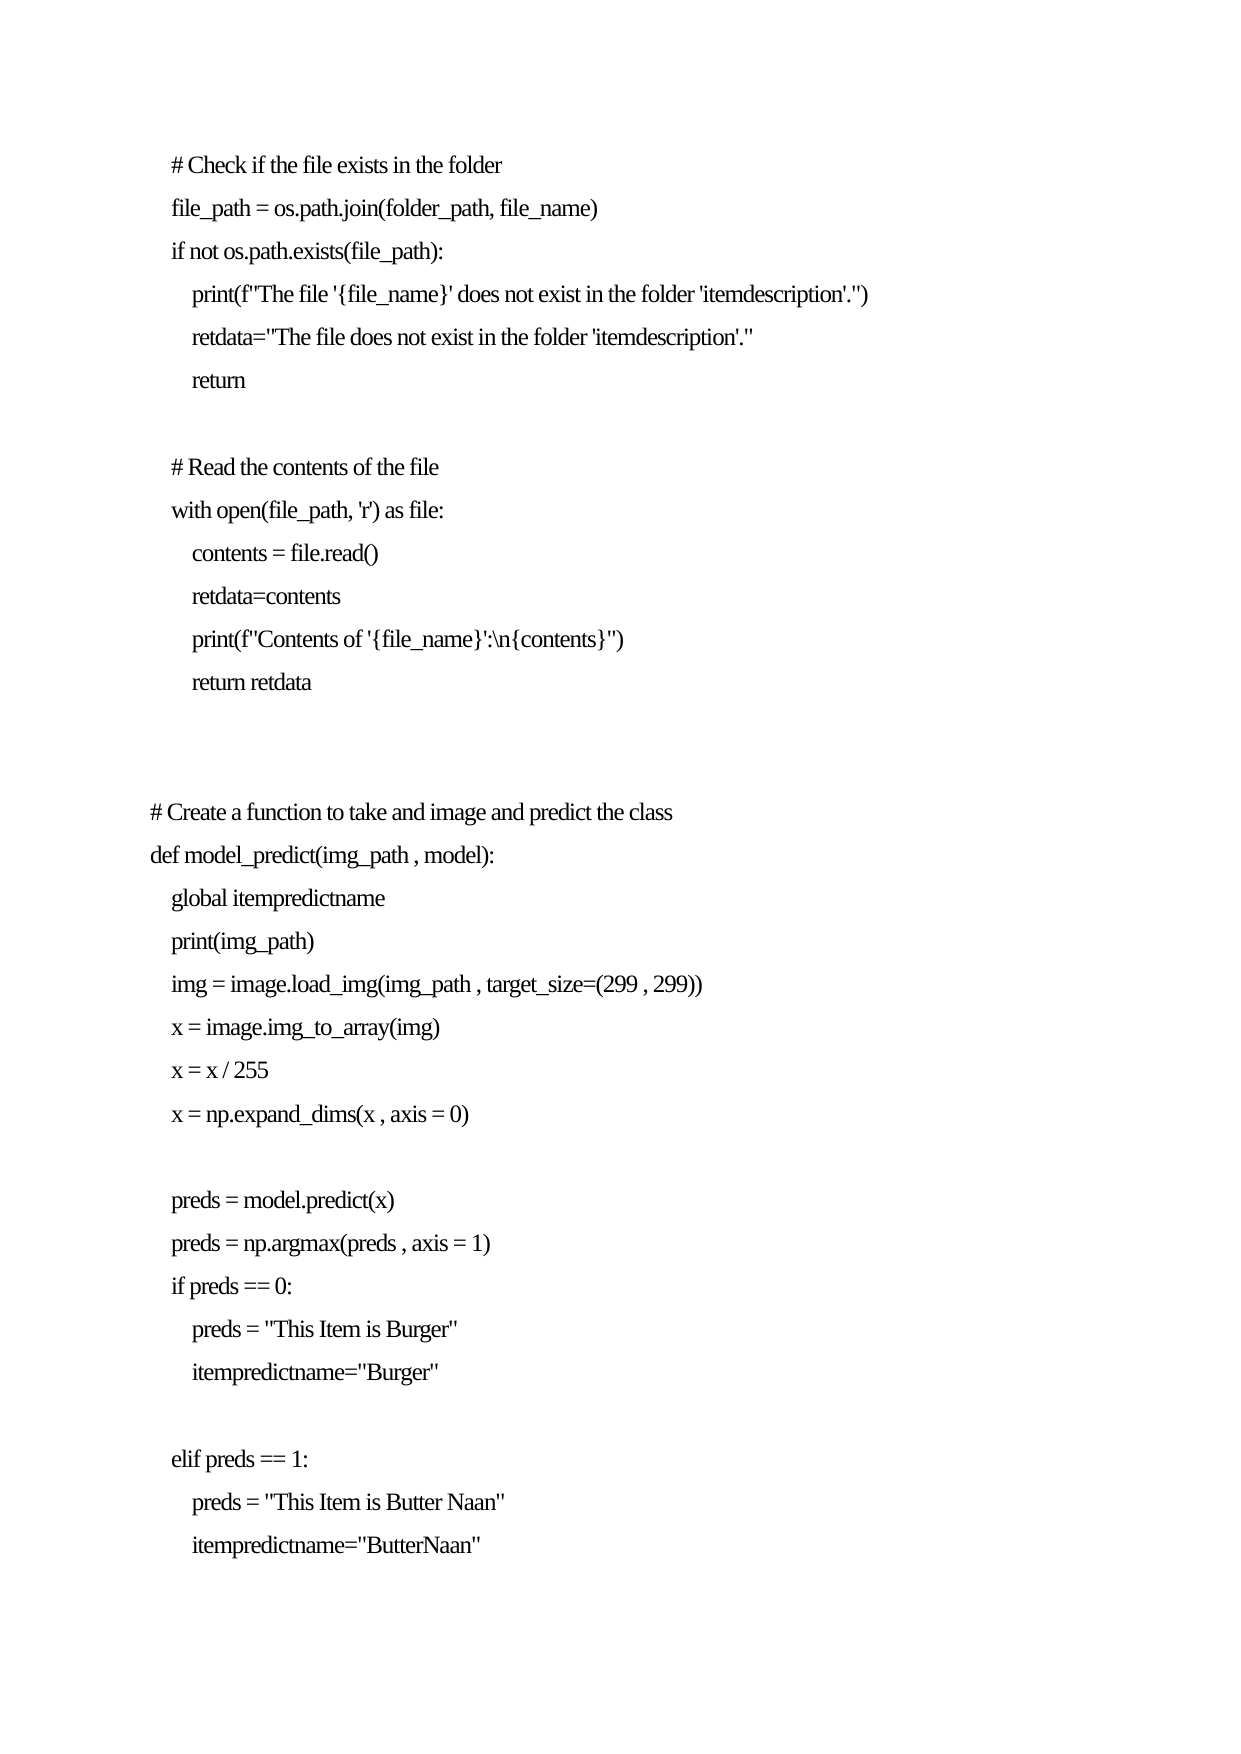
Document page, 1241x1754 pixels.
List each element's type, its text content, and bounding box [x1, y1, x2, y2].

text preds = np.argmax(preds , axis = 1) [150, 1228, 1090, 1257]
text preds = model.predict(x) [150, 1185, 1090, 1214]
text x = image.img_to_array(img) [150, 1012, 1090, 1041]
text with open(file_path, 'r') as file: [150, 495, 1090, 524]
text return [150, 366, 1090, 394]
text if preds == 0: [150, 1271, 1090, 1300]
text print(f"The file '{file_name}' does not exist in the folder 'itemdescription'.") [150, 279, 1090, 308]
text print(f"Contents of '{file_name}':\n{contents}") [150, 624, 1090, 653]
text file_path = os.path.join(folder_path, file_name) [150, 193, 1090, 222]
text elif preds == 1: [150, 1444, 1090, 1472]
text itempredictname="Burger" [150, 1357, 1090, 1386]
text img = image.load_img(img_path , target_size=(299 , 299)) [150, 969, 1090, 998]
text itempredictname="ButterNaan" [150, 1530, 1090, 1559]
text if not os.path.exists(file_path): [150, 236, 1090, 265]
text retdata=contents [150, 581, 1090, 610]
text preds = "This Item is Butter Naan" [150, 1487, 1090, 1516]
text contents = file.read() [150, 538, 1090, 567]
text preds = "This Item is Burger" [150, 1314, 1090, 1343]
text # Check if the file exists in the folder [150, 150, 1090, 179]
text x = np.expand_dims(x , axis = 0) [150, 1099, 1090, 1127]
text # Create a function to take and image and predict the class [150, 797, 1090, 826]
text def model_predict(img_path , model): [150, 840, 1090, 869]
text # Read the contents of the file [150, 452, 1090, 481]
text print(img_path) [150, 926, 1090, 955]
text retdata="The file does not exist in the folder 'itemdescription'." [150, 322, 1090, 351]
text return retdata [150, 667, 1090, 696]
text x = x / 255 [150, 1056, 1090, 1084]
text global itempredictname [150, 883, 1090, 912]
